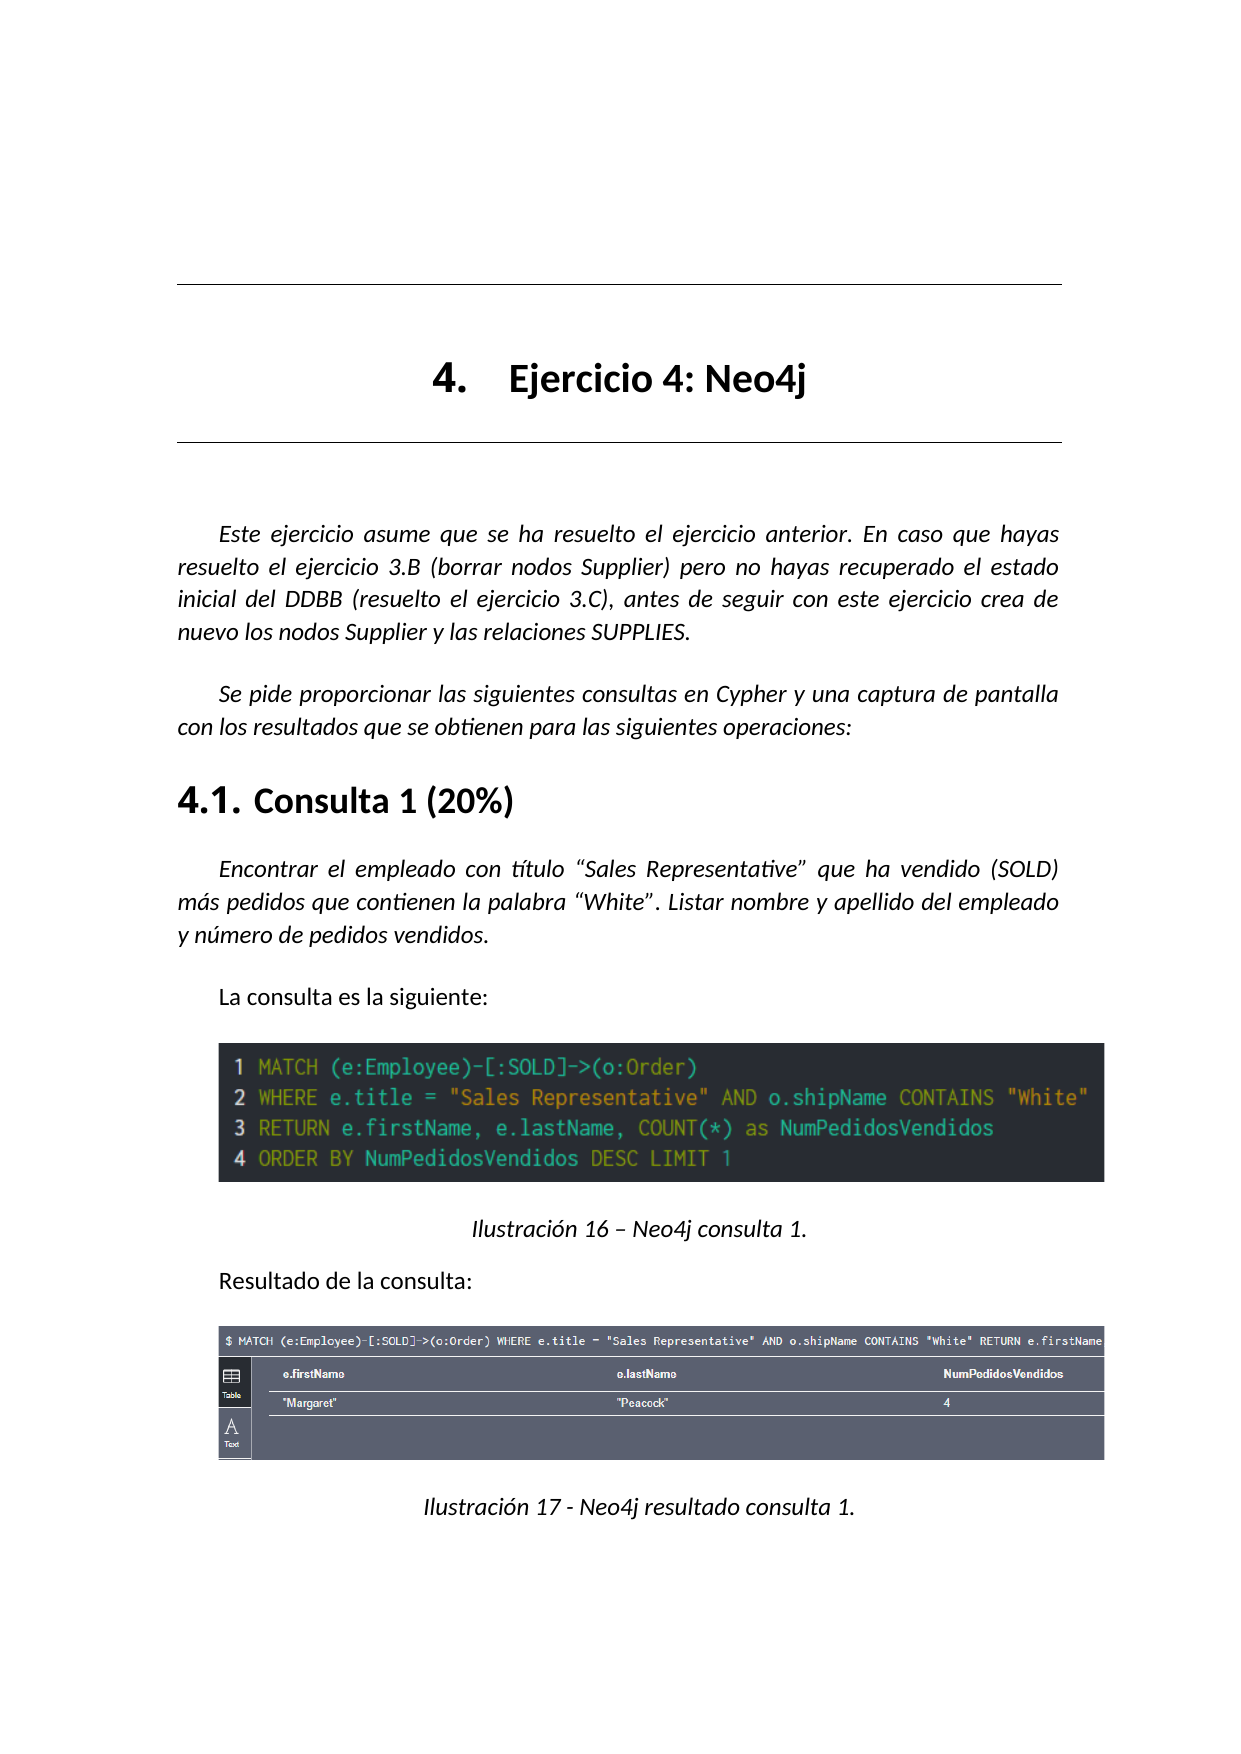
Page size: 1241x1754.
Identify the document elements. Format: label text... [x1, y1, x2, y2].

picture [218, 1043, 1105, 1182]
text Este ejercicio asume que se ha resuelto el ejercicio anterior. En caso que hayas resuelto el ejercicio 3.B (borrar nodos Supplier) pero no hayas recuperado el estado inicial del DDBB (resuelto el ejercicio 3.C), antes de seguir con este ejercicio crea de nuevo los nodos Supplier y las relaciones SUPPLIES. [177, 518, 1063, 647]
text Resultado de la consulta: [177, 1265, 1063, 1295]
picture [218, 1326, 1105, 1460]
text La consulta es la siguiente: [177, 982, 1063, 1012]
text Se pide proporcionar las siguientes consultas en Cypher y una captura de pantalla con los resultados que se obtienen para las siguientes operaciones: [177, 678, 1063, 742]
subtitle Consulta 1 (20%) [177, 773, 1063, 824]
table_header Ejercicio 4: Neo4j [177, 285, 1062, 442]
text Encontrar el empleado con título “Sales Representative” que ha vendido (SOLD) más pedidos que contienen la palabra “White”. Listar nombre y apellido del empleado y número de pedidos vendidos. [177, 854, 1063, 950]
